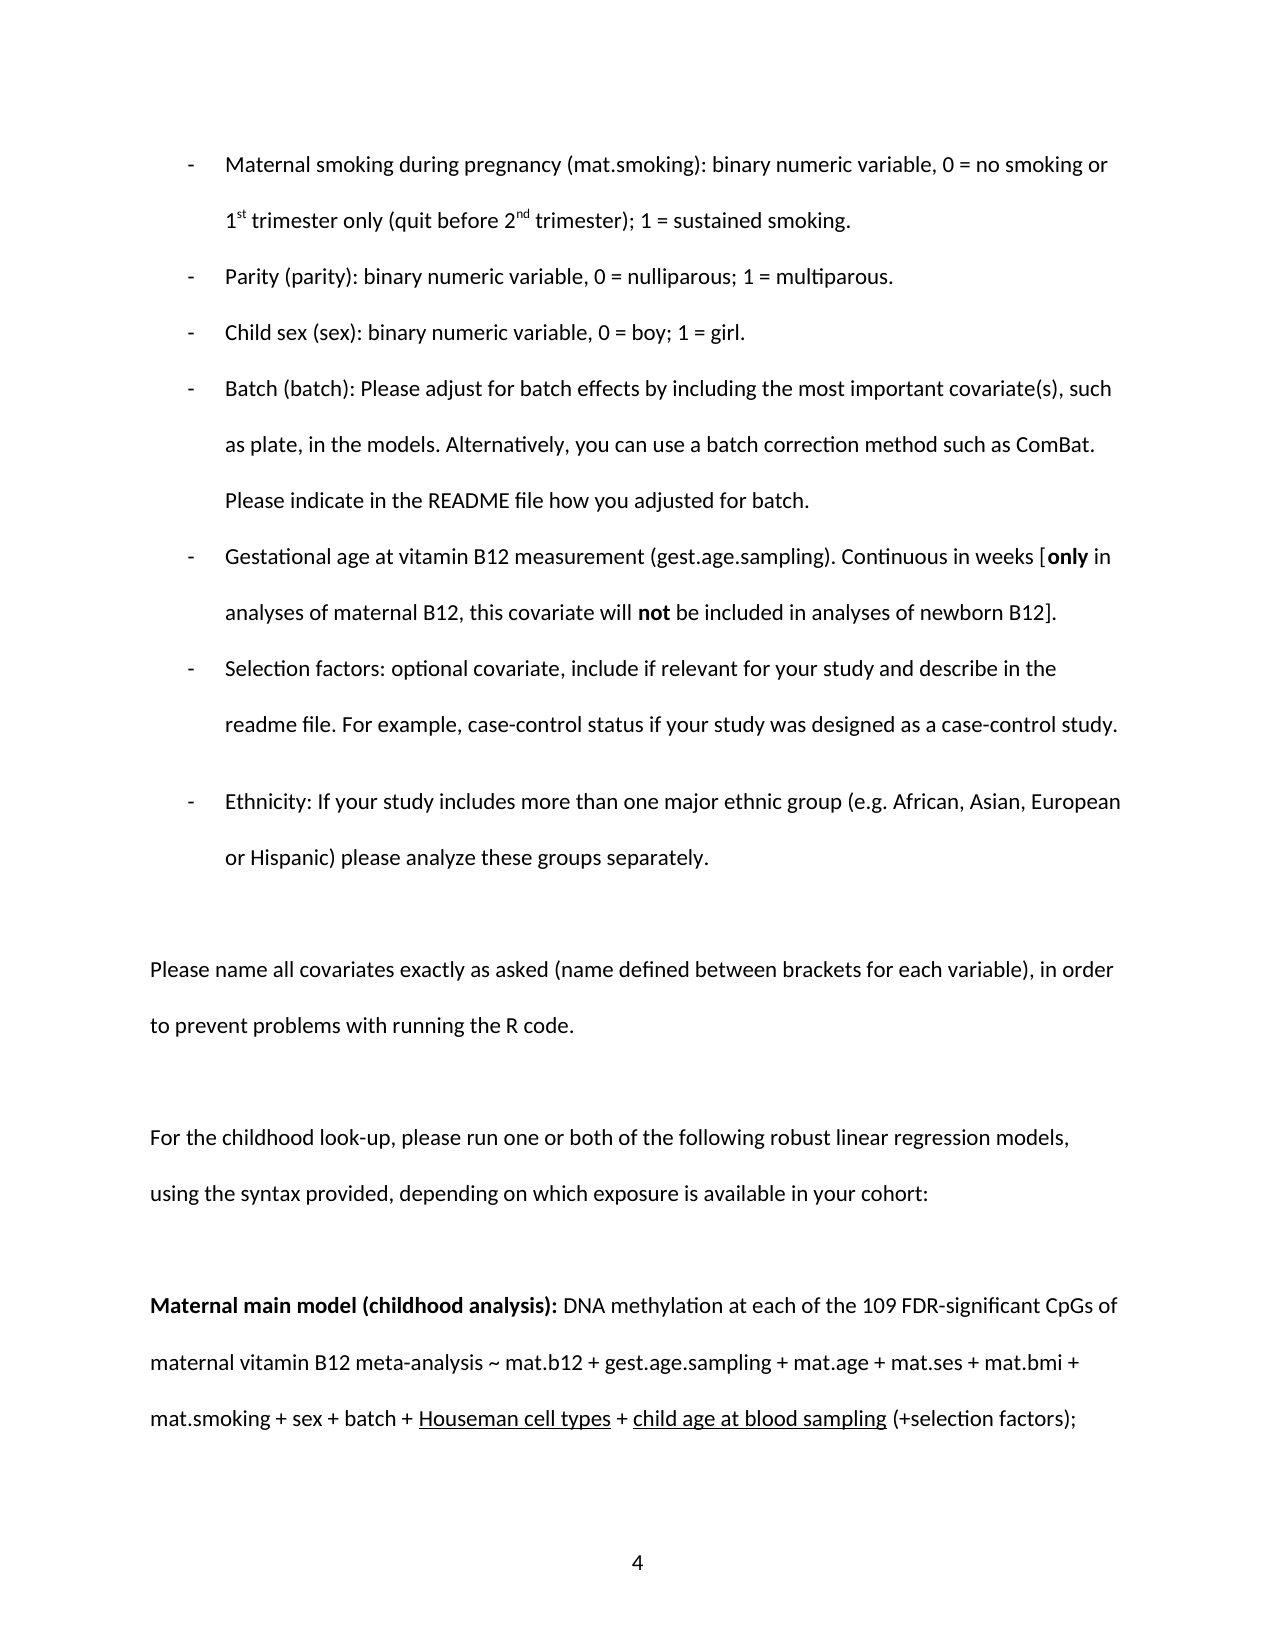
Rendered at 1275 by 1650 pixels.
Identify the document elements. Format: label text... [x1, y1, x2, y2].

text Maternal main model (childhood analysis): DNA methylation at each of the 109 FDR-significant CpGs of maternal vitamin B12 meta-analysis ~ mat.b12 + gest.age.sampling + mat.age + mat.ses + mat.bmi + mat.smoking + sex + batch + Houseman cell types + child age at blood sampling (+selection factors); [150, 1292, 1125, 1432]
list Gestational age at vitamin B12 measurement (gest.age.sampling). Continuous in weeks [only in analyses of maternal B12, this covariate will not be included in analyses of newborn B12]. [187, 542, 1125, 626]
list Selection factors: optional covariate, include if relevant for your study and describe in the readme file. For example, case-control status if your study was designed as a case-control study. [187, 654, 1125, 738]
list Maternal smoking during pregnancy (mat.smoking): binary numeric variable, 0 = no smoking or 1st trimester only (quit before 2nd trimester); 1 = sustained smoking. [187, 150, 1125, 234]
list Batch (batch): Please adjust for batch effects by including the most important covariate(s), such as plate, in the models. Alternatively, you can use a batch correction method such as ComBat. Please indicate in the README file how you adjusted for batch. [187, 374, 1125, 514]
list Child sex (sex): binary numeric variable, 0 = boy; 1 = girl. [187, 318, 1125, 346]
list Parity (parity): binary numeric variable, 0 = nulliparous; 1 = multiparous. [187, 262, 1125, 290]
text Please name all covariates exactly as asked (name defined between brackets for each variable), in order to prevent problems with running the R code. [150, 955, 1125, 1039]
text For the childhood look-up, please run one or both of the following robust linear regression models, using the syntax provided, depending on which exposure is available in your cohort: [150, 1123, 1125, 1208]
list Ethnicity: If your study includes more than one major ethnic group (e.g. African, Asian, European or Hispanic) please analyze these groups separately. [187, 787, 1125, 871]
